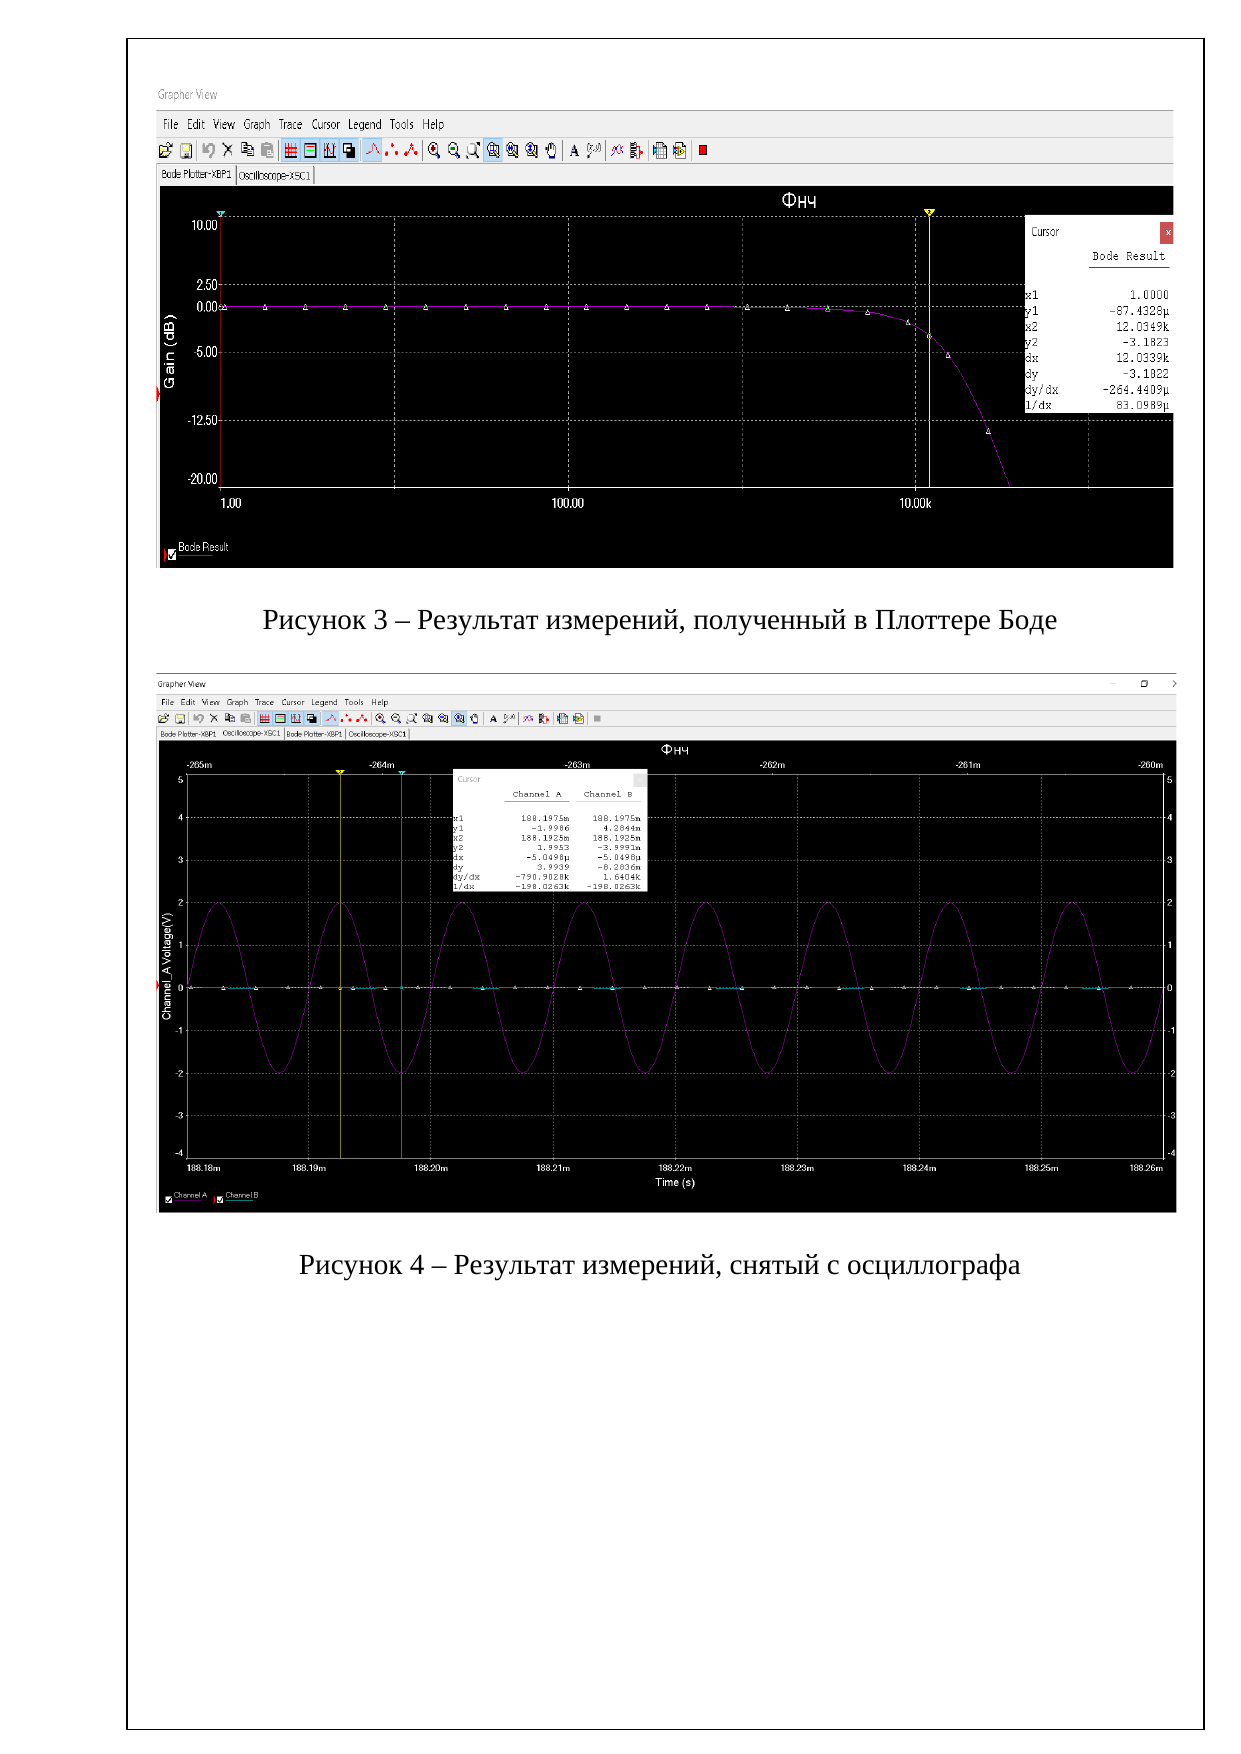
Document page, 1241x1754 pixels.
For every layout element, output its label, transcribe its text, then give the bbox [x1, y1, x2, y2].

picture [156, 82, 1174, 568]
text Рисунок 4 – Результат измерений, снятый с осциллографа [156, 1247, 1163, 1281]
text Рисунок 3 – Результат измерений, полученный в Плоттере Боде [156, 602, 1163, 636]
picture [156, 673, 1177, 1213]
